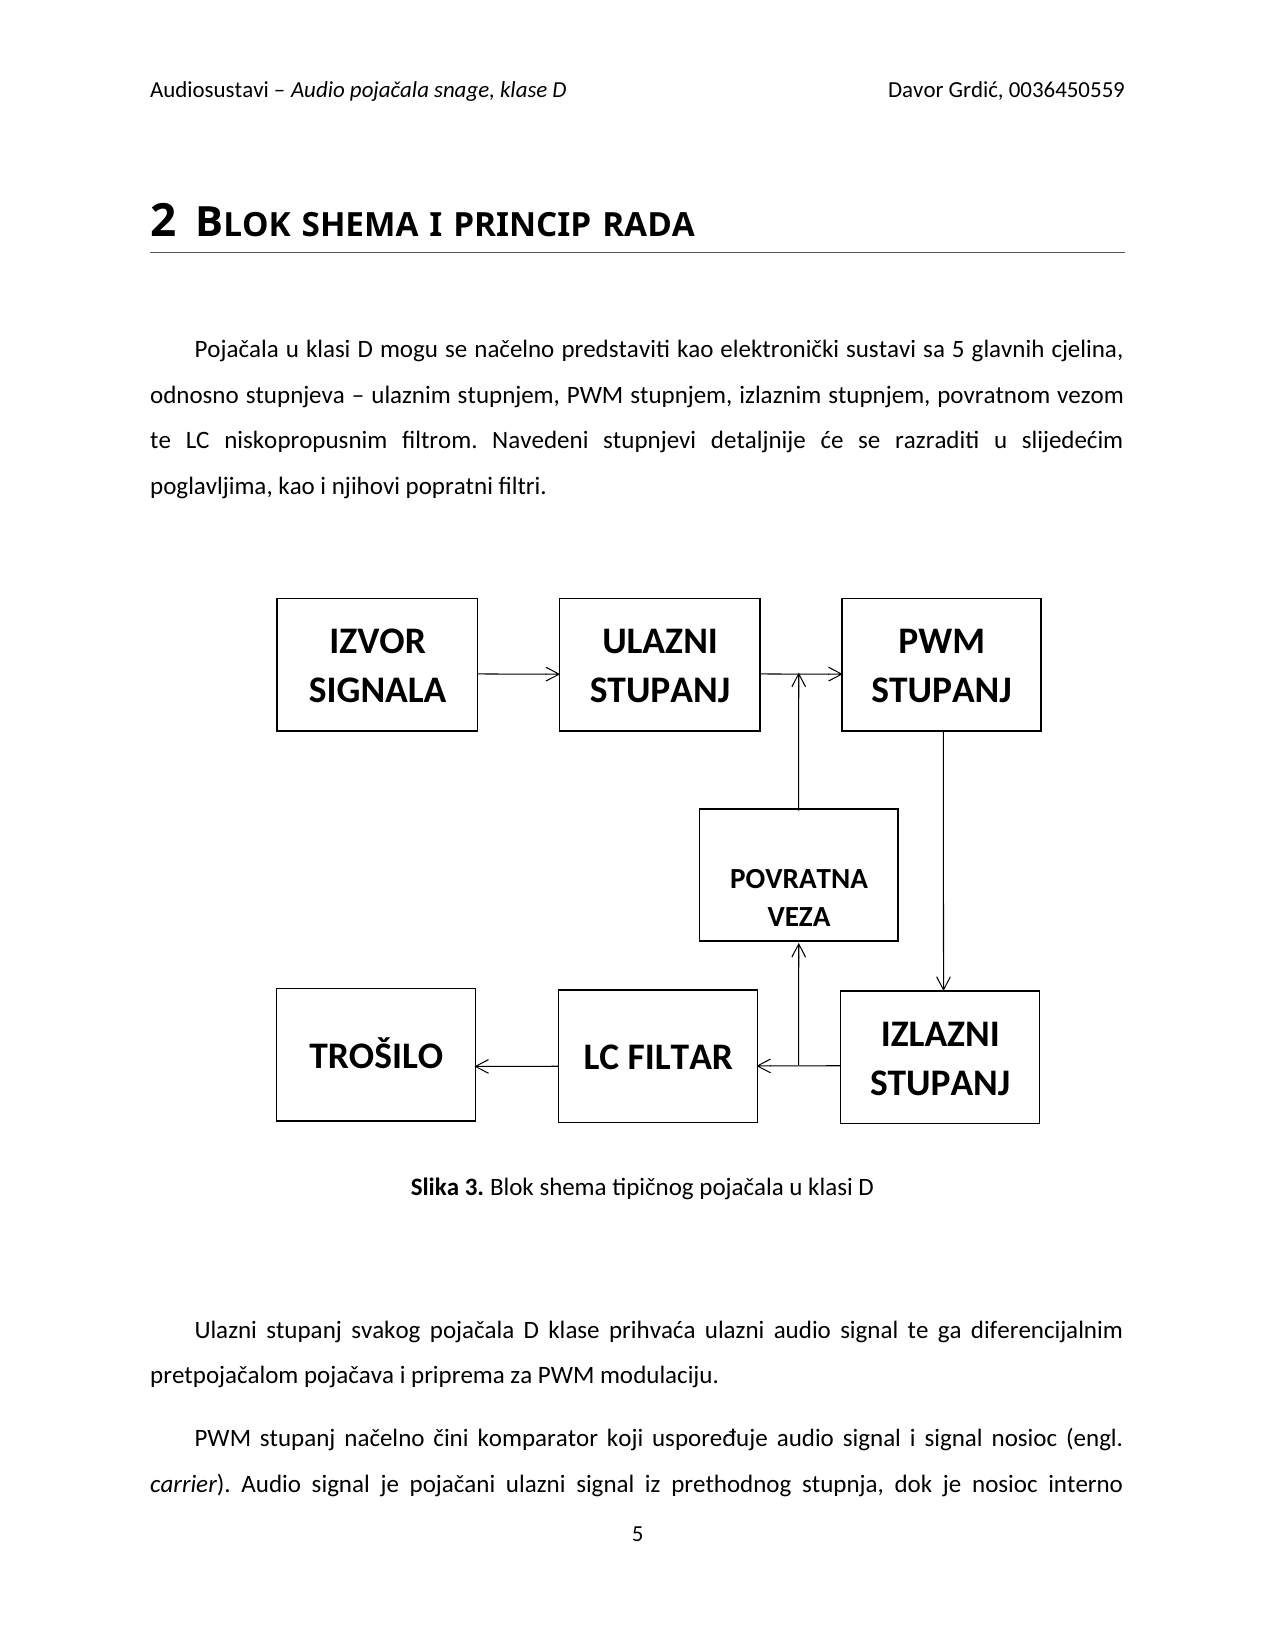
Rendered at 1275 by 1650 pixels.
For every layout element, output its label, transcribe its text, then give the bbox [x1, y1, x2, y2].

subtitle Blok shema i princip rada [150, 187, 1125, 252]
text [150, 1422, 1125, 1498]
text Pojačala u klasi D mogu se načelno predstaviti kao elektronički sustavi sa 5 glavnih cjelina, odnosno stupnjeva – ulaznim stupnjem, PWM stupnjem, izlaznim stupnjem, povratnom vezom te LC niskopropusnim filtrom. Navedeni stupnjevi detaljnije će se razraditi u slijedećim poglavljima, kao i njihovi popratni filtri. [150, 333, 1125, 501]
text Ulazni stupanj svakog pojačala D klase prihvaća ulazni audio signal te ga diferencijalnim pretpojačalom pojačava i priprema za PWM modulaciju. [150, 1314, 1125, 1390]
